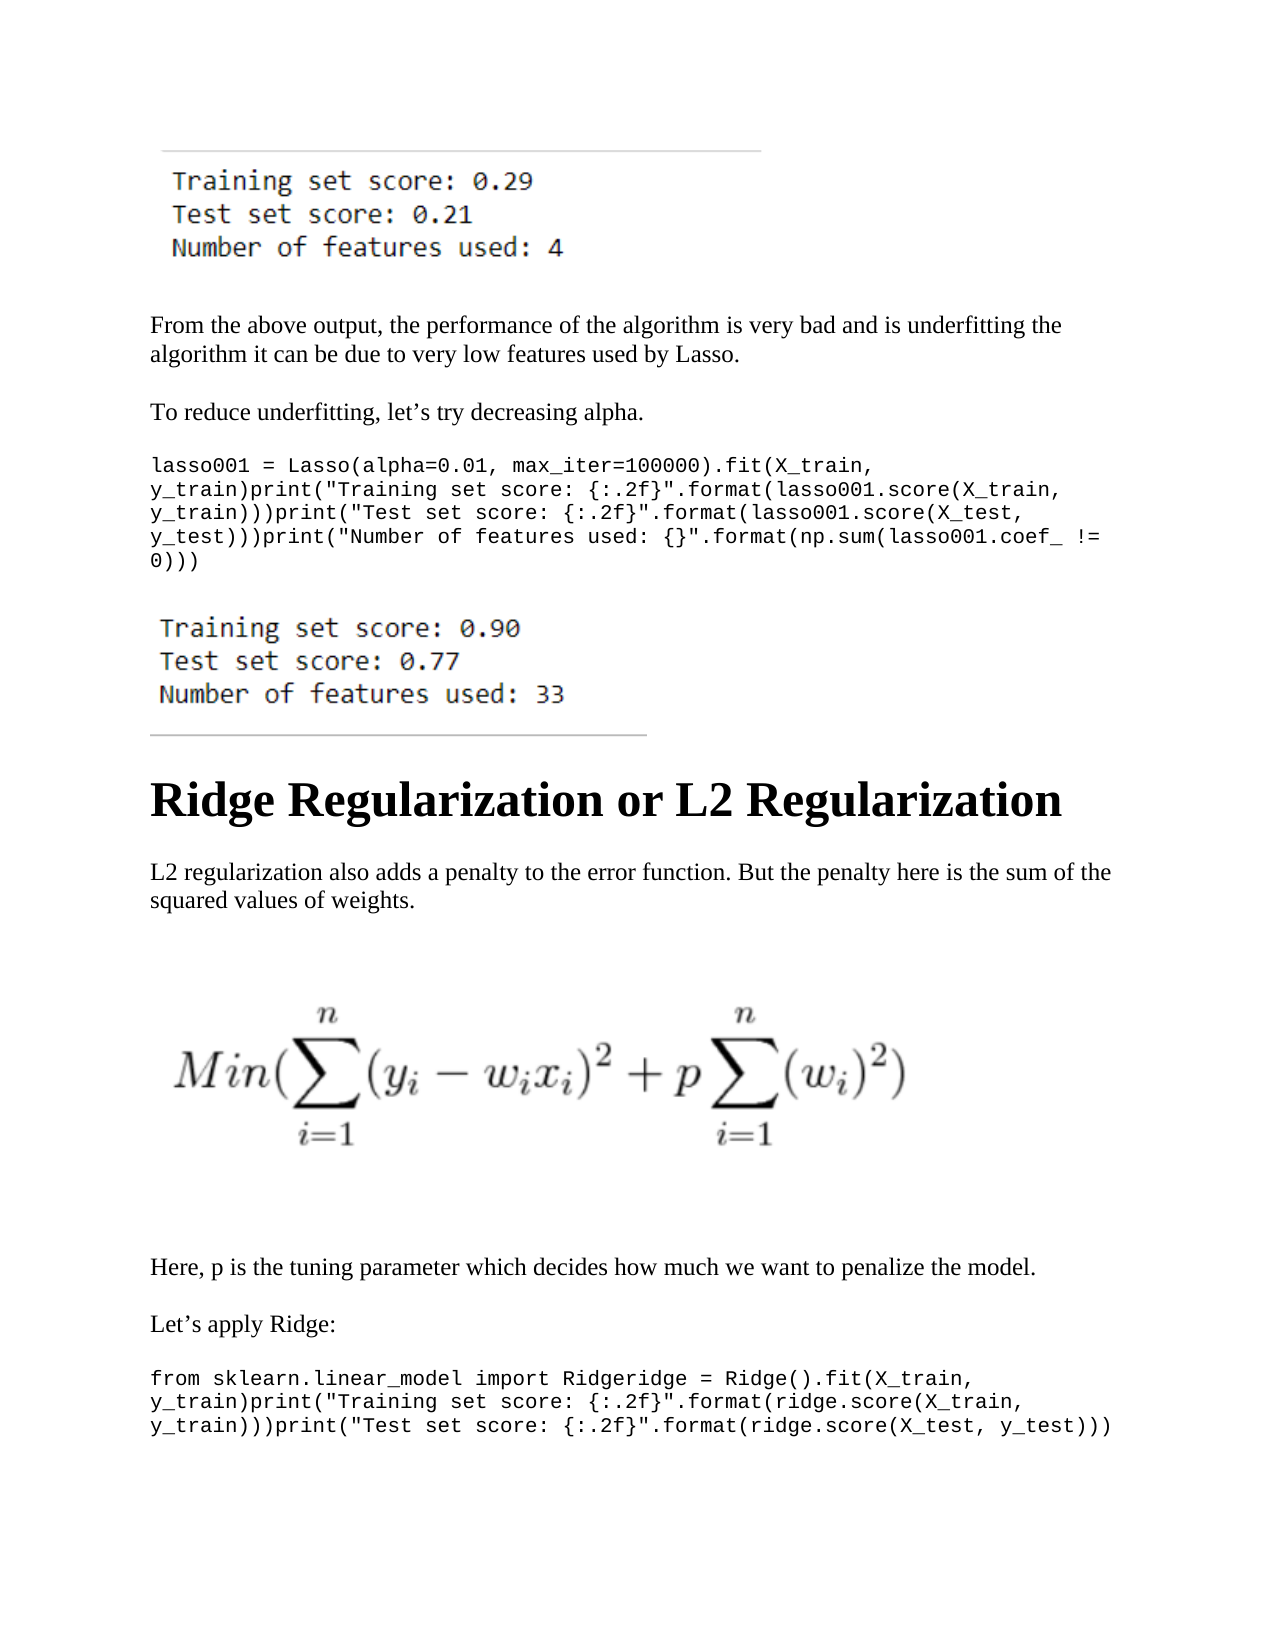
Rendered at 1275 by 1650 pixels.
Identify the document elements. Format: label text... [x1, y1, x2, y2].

text L2 regularization also adds a penalty to the error function. But the penalty here is the sum of the squared values of weights. [150, 857, 1125, 914]
text From the above output, the performance of the algorithm is very bad and is underfitting the algorithm it can be due to very low features used by Lasso. [150, 311, 1125, 368]
text Here, p is the tuning parameter which decides how much we want to penalize the model. [150, 1252, 1125, 1280]
text lasso001 = Lasso(alpha=0.01, max_iter=100000).fit(X_train, y_train)print("Training set score: {:.2f}".format(lasso001.score(X_train, y_train)))print("Test set score: {:.2f}".format(lasso001.score(X_test, y_test)))print("Number of features used: {}".format(np.sum(lasso001.coef_ != 0))) [150, 455, 1125, 573]
picture [150, 150, 762, 282]
text Let’s apply Ridge: [150, 1309, 1125, 1338]
text from sklearn.linear_model import Ridgeridge = Ridge().fit(X_train, y_train)print("Training set score: {:.2f}".format(ridge.score(X_train, y_train)))print("Test set score: {:.2f}".format(ridge.score(X_test, y_test))) [150, 1367, 1125, 1438]
picture [150, 972, 974, 1223]
text Ridge Regularization or L2 Regularization [150, 770, 1125, 827]
text To reduce underfitting, let’s try decreasing alpha. [150, 397, 1125, 426]
picture [150, 602, 647, 741]
